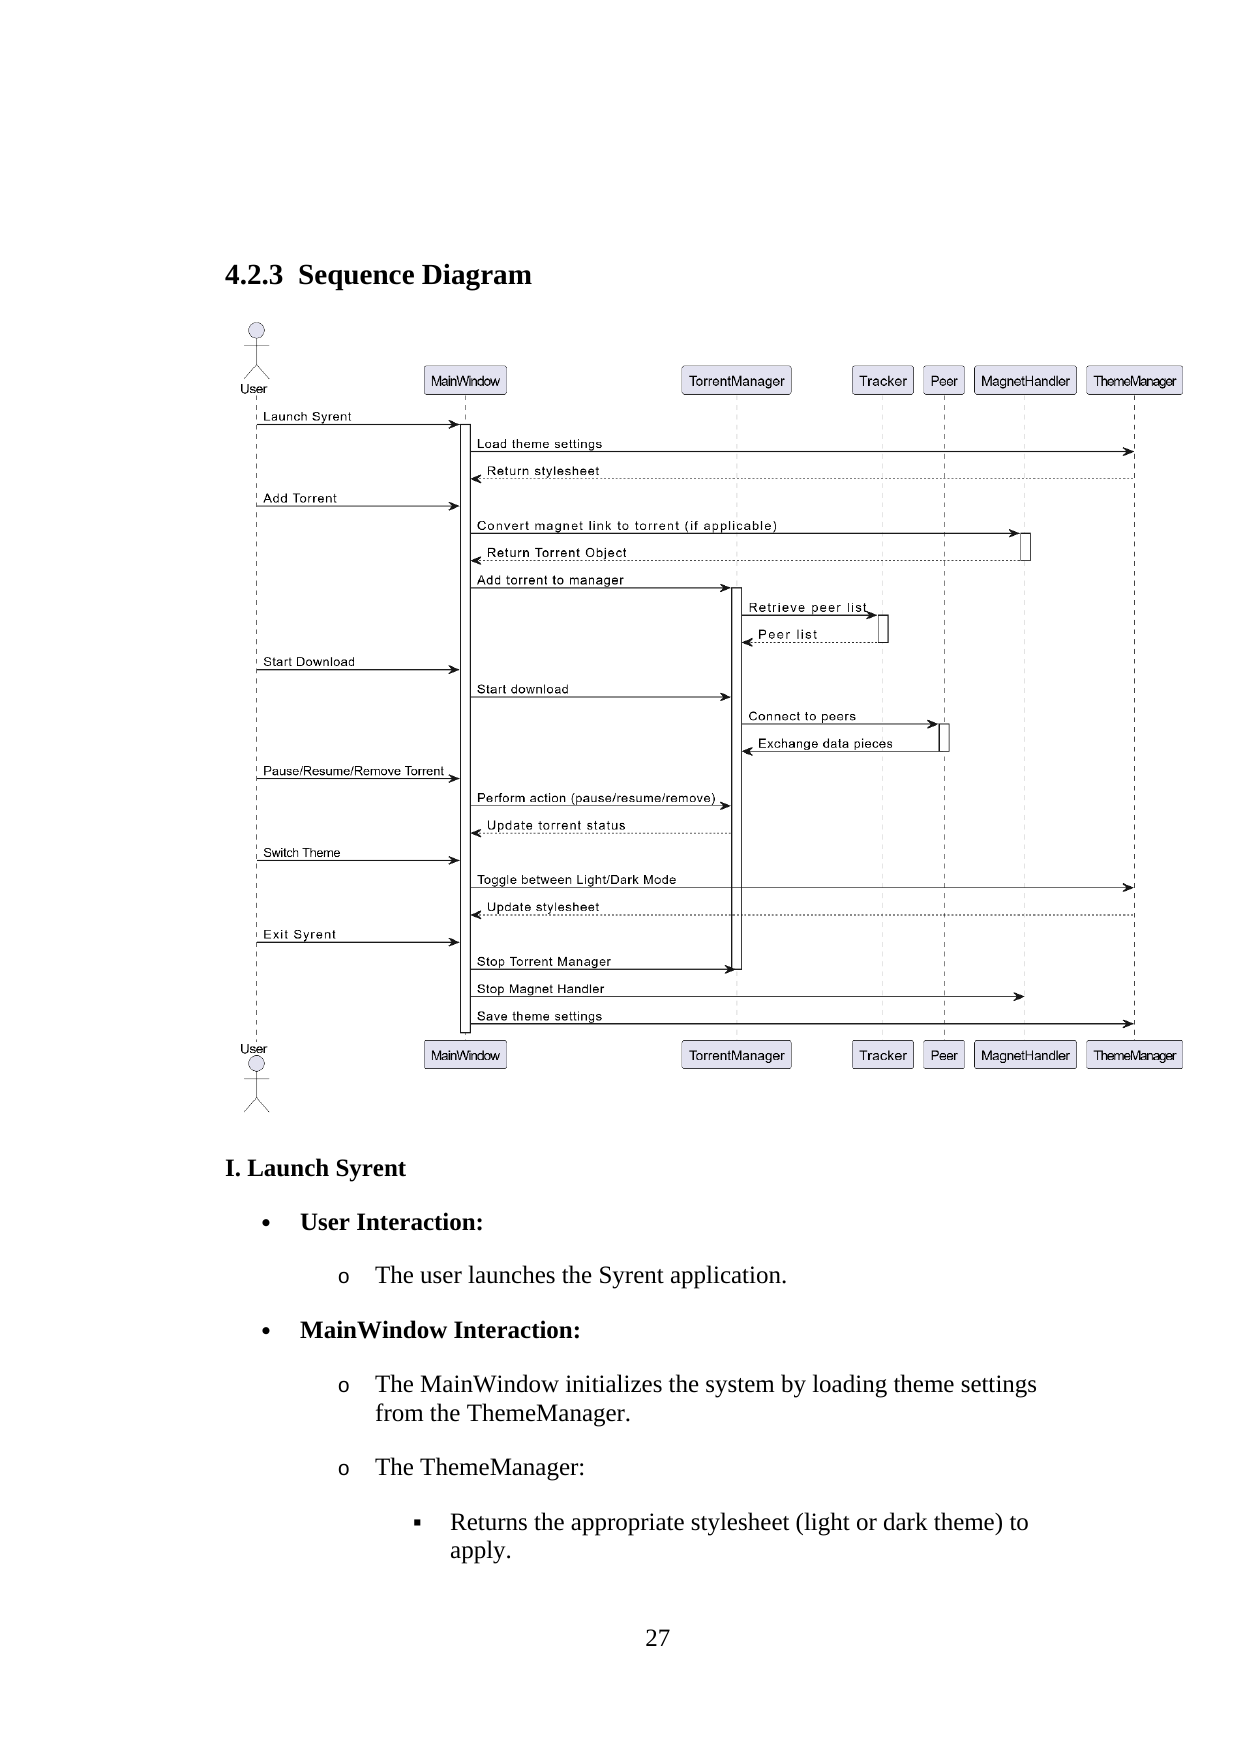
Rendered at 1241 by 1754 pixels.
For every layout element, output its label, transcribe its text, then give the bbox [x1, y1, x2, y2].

list Returns the appropriate stylesheet (light or dark theme) to apply. [412, 1507, 1090, 1564]
list MainWindow Interaction: [262, 1315, 1090, 1344]
list The ThemeManager: [337, 1452, 1090, 1482]
list The user launches the Syrent application. [337, 1260, 1090, 1290]
text 4.2.3 Sequence Diagram [225, 257, 1090, 291]
list The MainWindow initializes the system by loading theme settings from the ThemeManager. [337, 1369, 1090, 1427]
list User Interaction: [262, 1207, 1090, 1235]
text I. Launch Syrent [225, 1153, 1090, 1182]
picture [225, 307, 1198, 1128]
